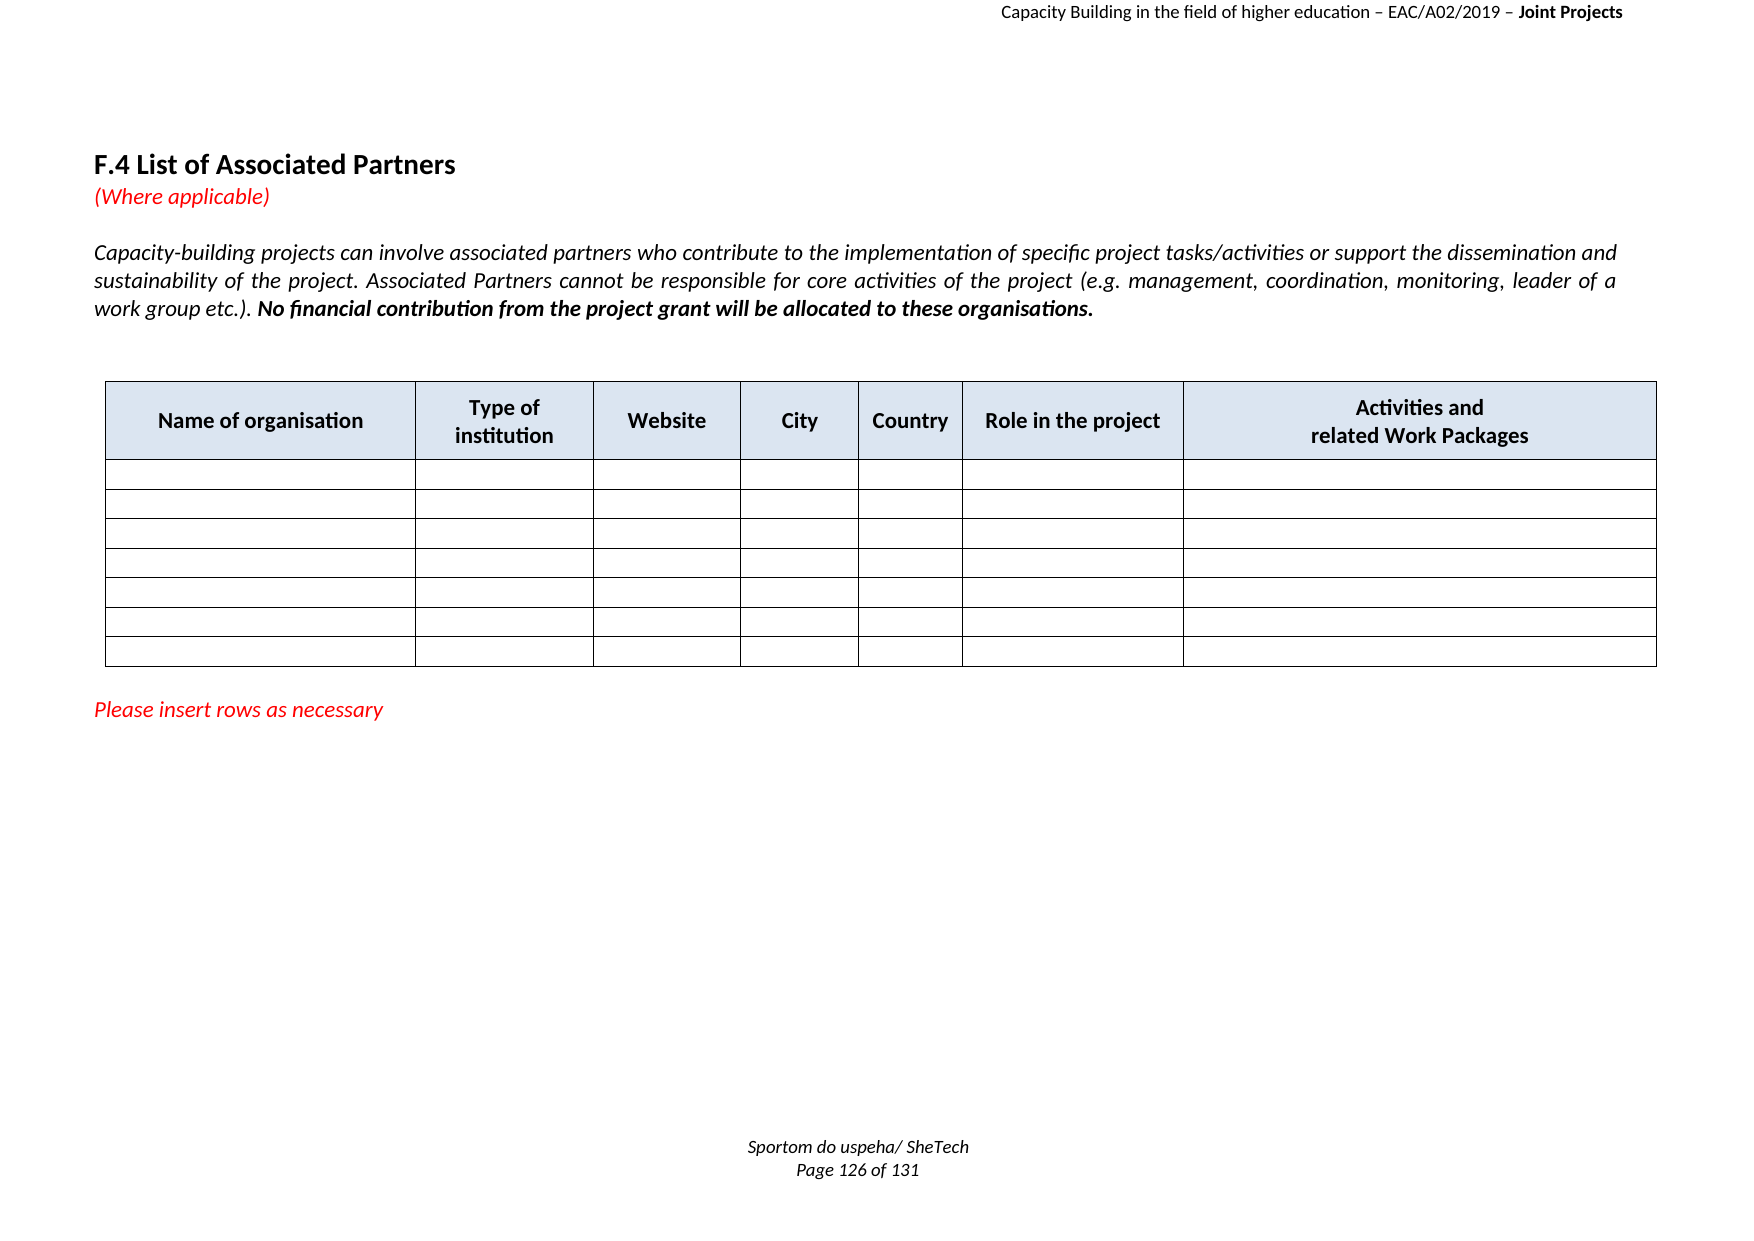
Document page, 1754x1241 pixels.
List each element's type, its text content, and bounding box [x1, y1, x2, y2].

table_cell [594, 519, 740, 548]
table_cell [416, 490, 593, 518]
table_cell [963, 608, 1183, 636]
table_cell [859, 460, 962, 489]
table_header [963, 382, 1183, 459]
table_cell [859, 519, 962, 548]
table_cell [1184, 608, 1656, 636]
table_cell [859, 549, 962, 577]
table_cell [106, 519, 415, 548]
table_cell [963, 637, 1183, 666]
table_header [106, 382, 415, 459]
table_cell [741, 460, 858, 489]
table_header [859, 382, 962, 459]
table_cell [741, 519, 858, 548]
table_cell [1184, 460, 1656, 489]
text (Where applicable) [94, 182, 1623, 210]
text Capacity-building projects can involve associated partners who contribute to the implementation of specific project tasks/activities or support the dissemination and sustainability of the project. Associated Partners cannot be responsible for core activities of the project (e.g. management, coordination, monitoring, leader of a work group etc.). No financial contribution from the project grant will be allocated to these organisations. [94, 238, 1623, 322]
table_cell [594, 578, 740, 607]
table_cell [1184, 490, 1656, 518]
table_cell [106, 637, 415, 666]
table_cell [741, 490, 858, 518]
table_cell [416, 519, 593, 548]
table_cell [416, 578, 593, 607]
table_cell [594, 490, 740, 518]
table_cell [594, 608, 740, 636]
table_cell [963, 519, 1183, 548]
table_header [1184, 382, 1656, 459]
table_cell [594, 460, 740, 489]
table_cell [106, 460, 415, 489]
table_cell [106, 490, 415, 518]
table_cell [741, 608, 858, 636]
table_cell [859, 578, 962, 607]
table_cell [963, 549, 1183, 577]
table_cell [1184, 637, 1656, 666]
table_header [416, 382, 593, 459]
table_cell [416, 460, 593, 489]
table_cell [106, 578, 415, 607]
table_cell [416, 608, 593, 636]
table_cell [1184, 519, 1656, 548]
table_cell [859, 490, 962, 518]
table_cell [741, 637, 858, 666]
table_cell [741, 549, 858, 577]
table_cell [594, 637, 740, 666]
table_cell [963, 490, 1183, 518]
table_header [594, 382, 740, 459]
subtitle F.4 List of Associated Partners [94, 146, 1623, 182]
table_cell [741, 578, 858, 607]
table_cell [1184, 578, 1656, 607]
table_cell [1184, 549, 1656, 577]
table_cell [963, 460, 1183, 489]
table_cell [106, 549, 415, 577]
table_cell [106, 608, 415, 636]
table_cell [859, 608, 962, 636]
text Please insert rows as necessary [94, 695, 1623, 723]
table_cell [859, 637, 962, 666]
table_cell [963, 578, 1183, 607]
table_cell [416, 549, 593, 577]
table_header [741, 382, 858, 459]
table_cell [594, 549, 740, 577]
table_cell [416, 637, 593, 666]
